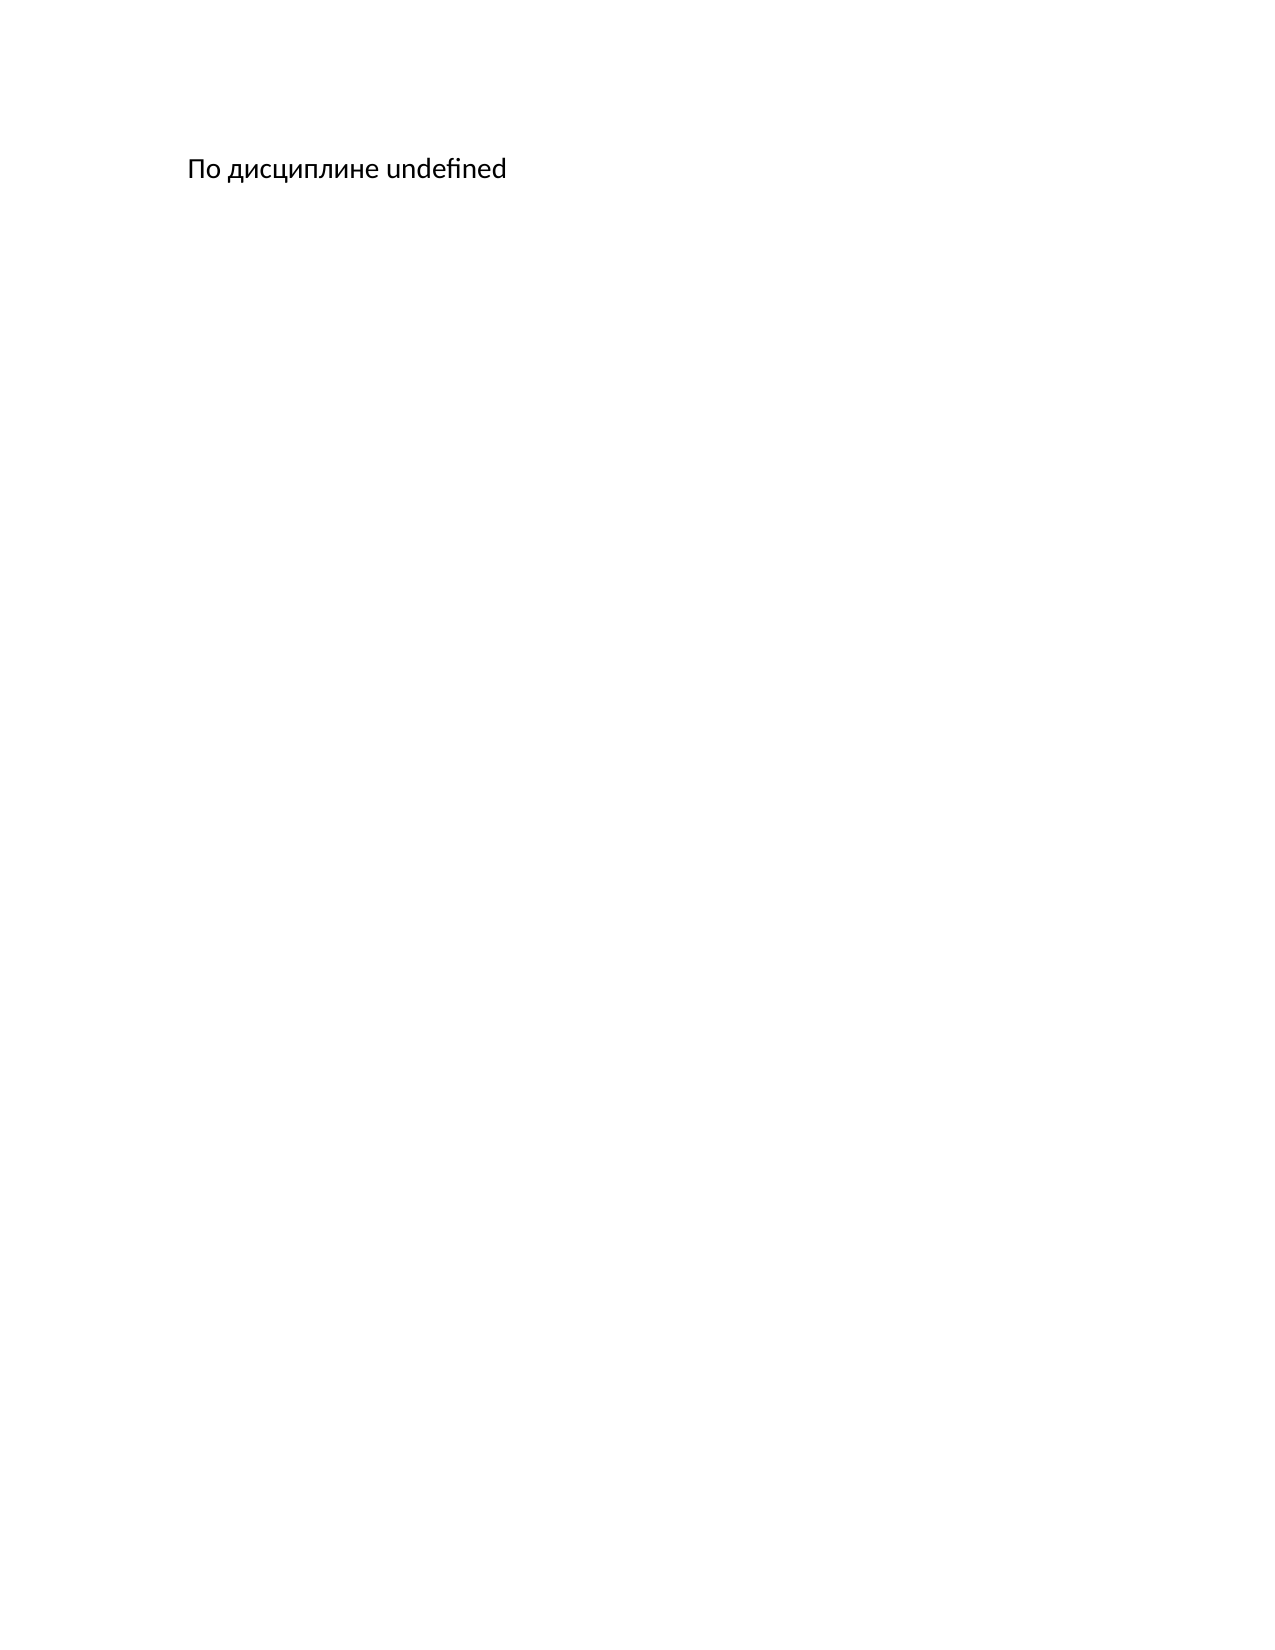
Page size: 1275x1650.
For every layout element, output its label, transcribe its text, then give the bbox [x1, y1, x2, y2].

text По дисциплине undefined [187, 150, 1087, 186]
